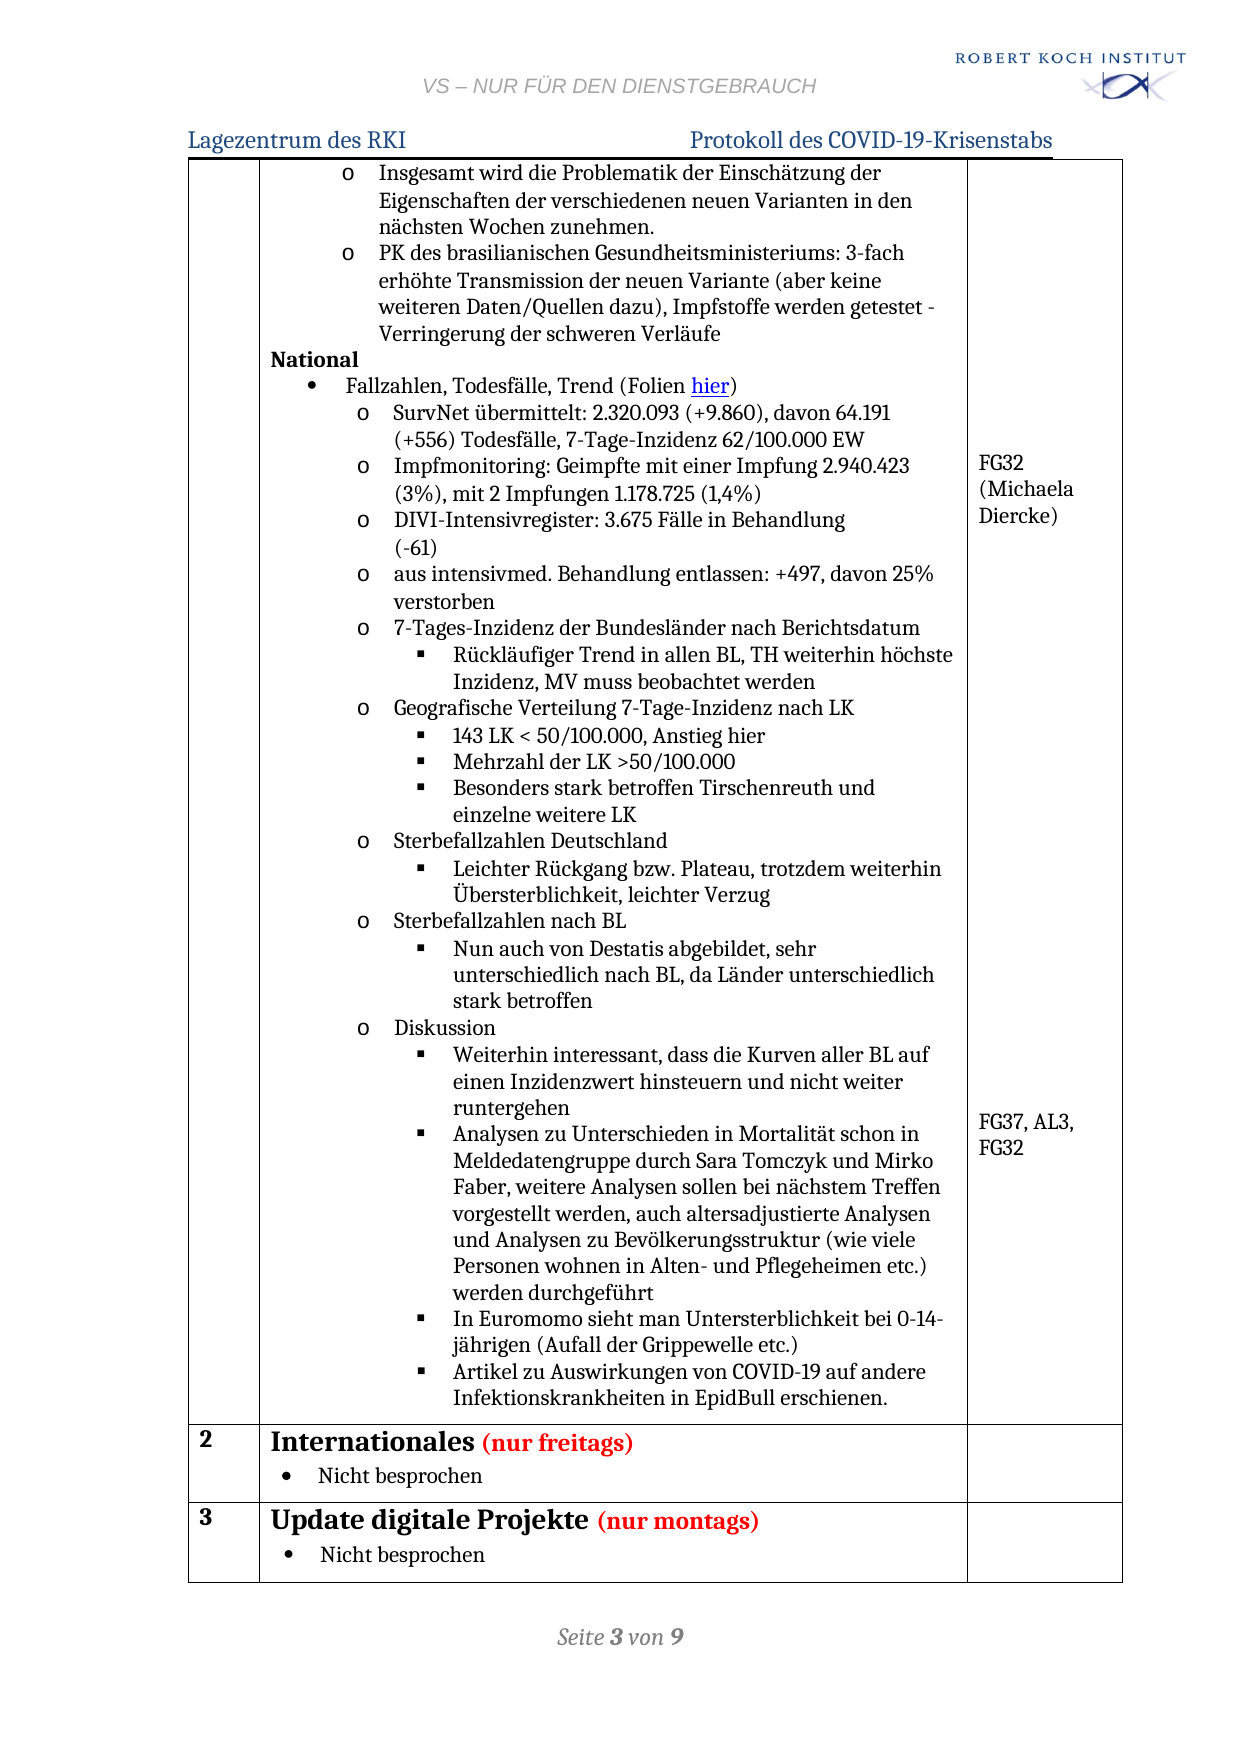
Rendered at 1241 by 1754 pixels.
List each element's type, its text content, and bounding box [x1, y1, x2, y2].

table_cell 1 [189, 160, 259, 1424]
table_cell [968, 1425, 1122, 1502]
table_cell Internationales (nur freitags) Nicht besprochen [260, 1425, 967, 1502]
table_cell 2 [189, 1425, 259, 1502]
table_cell 3 [189, 1503, 259, 1582]
picture [947, 28, 1207, 105]
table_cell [260, 160, 967, 1424]
table_cell Update digitale Projekte (nur montags) Nicht besprochen [260, 1503, 967, 1582]
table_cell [968, 160, 1122, 1424]
table_cell [968, 1503, 1122, 1582]
